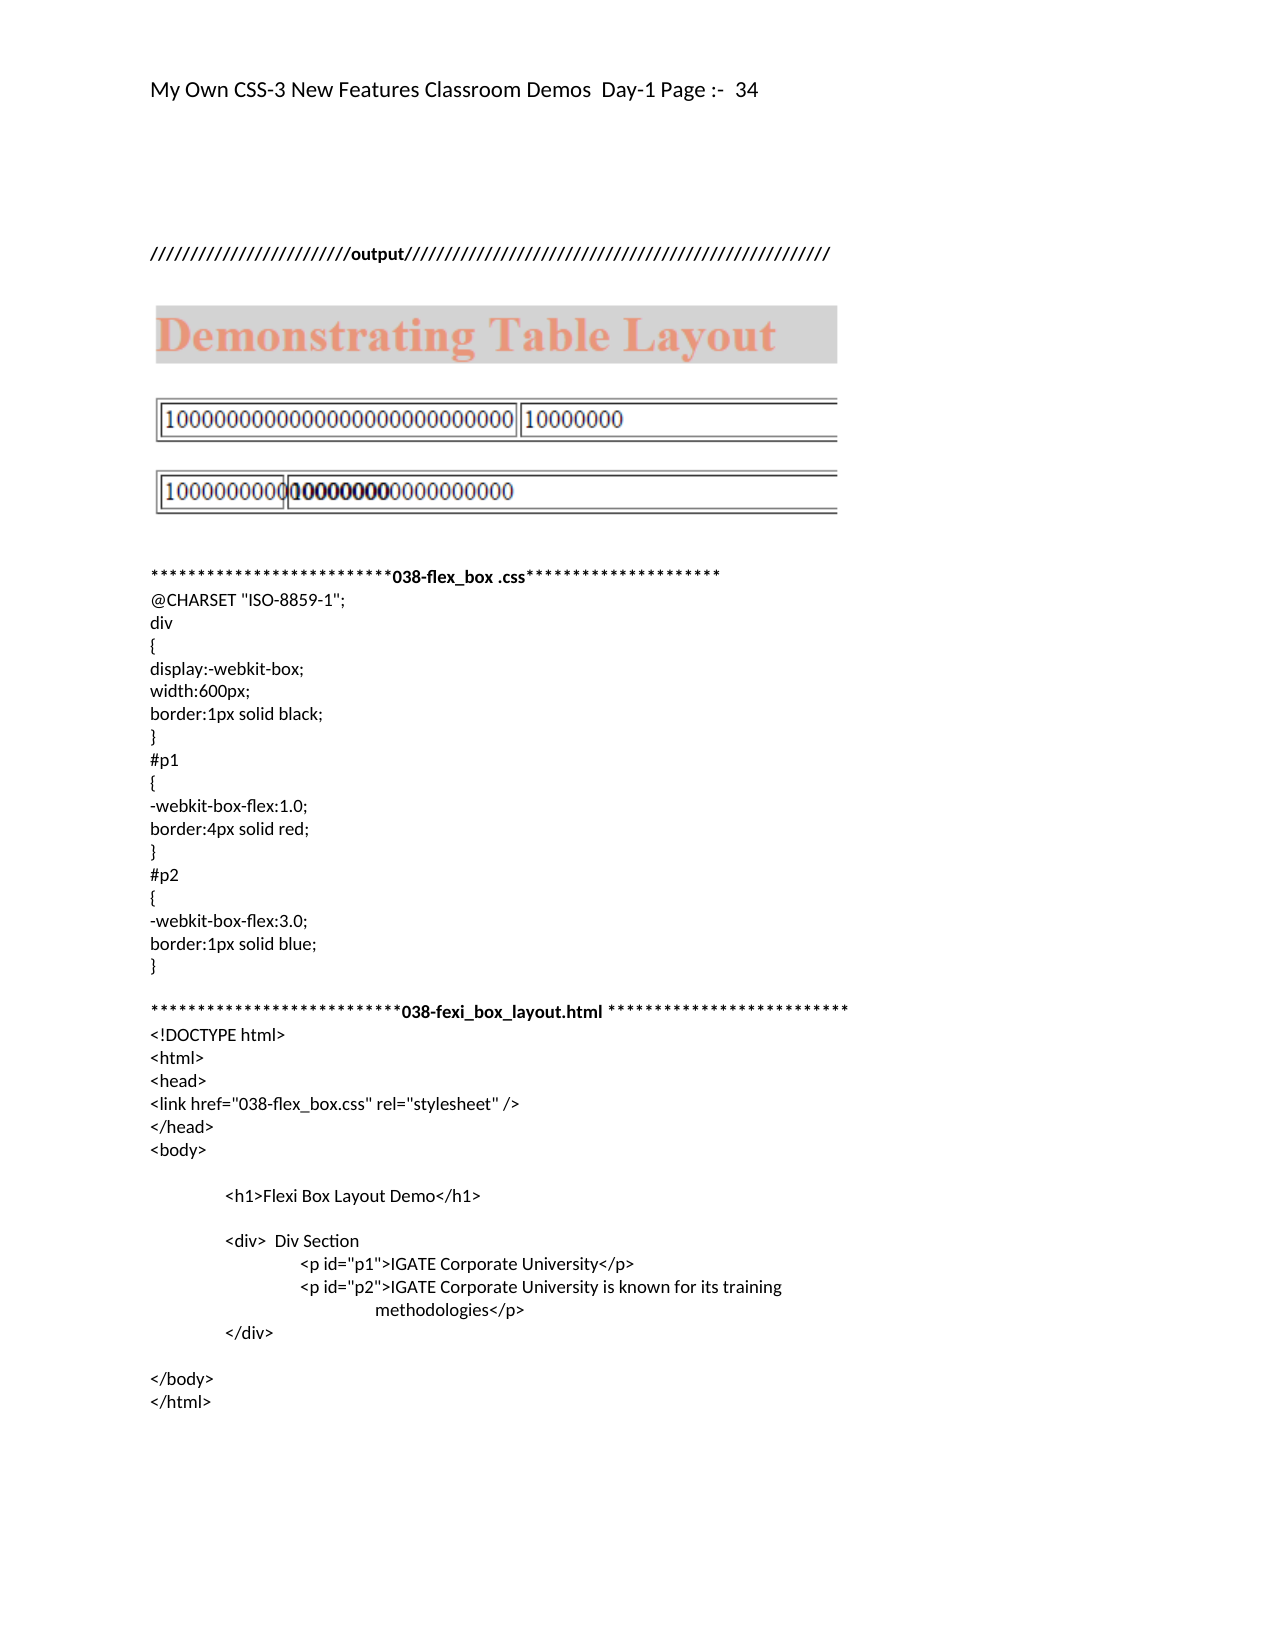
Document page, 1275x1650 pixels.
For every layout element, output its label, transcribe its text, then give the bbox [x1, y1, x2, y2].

text } [150, 955, 1125, 978]
text display:-webkit-box; [150, 657, 1125, 680]
text border:4px solid red; [150, 817, 1125, 840]
text { [150, 771, 1125, 794]
text </div> [150, 1321, 1125, 1344]
text <h1>Flexi Box Layout Demo</h1> [150, 1184, 1125, 1207]
text @CHARSET "ISO-8859-1"; [150, 588, 1125, 611]
text <link href="038-flex_box.css" rel="stylesheet" /> [150, 1092, 1125, 1115]
text <div> Div Section [150, 1230, 1125, 1253]
text } [150, 726, 1125, 748]
text border:1px solid black; [150, 703, 1125, 726]
text width:600px; [150, 680, 1125, 703]
text div [150, 611, 1125, 634]
text /////////////////////////output///////////////////////////////////////////////////// [150, 242, 1125, 264]
text border:1px solid blue; [150, 932, 1125, 955]
text <!DOCTYPE html> [150, 1023, 1125, 1046]
text #p2 [150, 863, 1125, 886]
text </body> [150, 1367, 1125, 1390]
text { [150, 634, 1125, 657]
text <html> [150, 1046, 1125, 1069]
text <p id="p1">IGATE Corporate University</p> [150, 1253, 1125, 1276]
text -webkit-box-flex:1.0; [150, 794, 1125, 817]
text ***************************038-fexi_box_layout.html ************************** [150, 1001, 1125, 1023]
text </head> [150, 1115, 1125, 1138]
text </html> [150, 1390, 1125, 1413]
text #p1 [150, 748, 1125, 771]
text **************************038-flex_box .css********************* [150, 565, 1125, 588]
picture [150, 287, 838, 566]
text -webkit-box-flex:3.0; [150, 909, 1125, 932]
text methodologies</p> [150, 1298, 1125, 1321]
text { [150, 886, 1125, 909]
text } [150, 840, 1125, 863]
text <head> [150, 1069, 1125, 1092]
text <body> [150, 1138, 1125, 1161]
text <p id="p2">IGATE Corporate University is known for its training [150, 1276, 1125, 1298]
